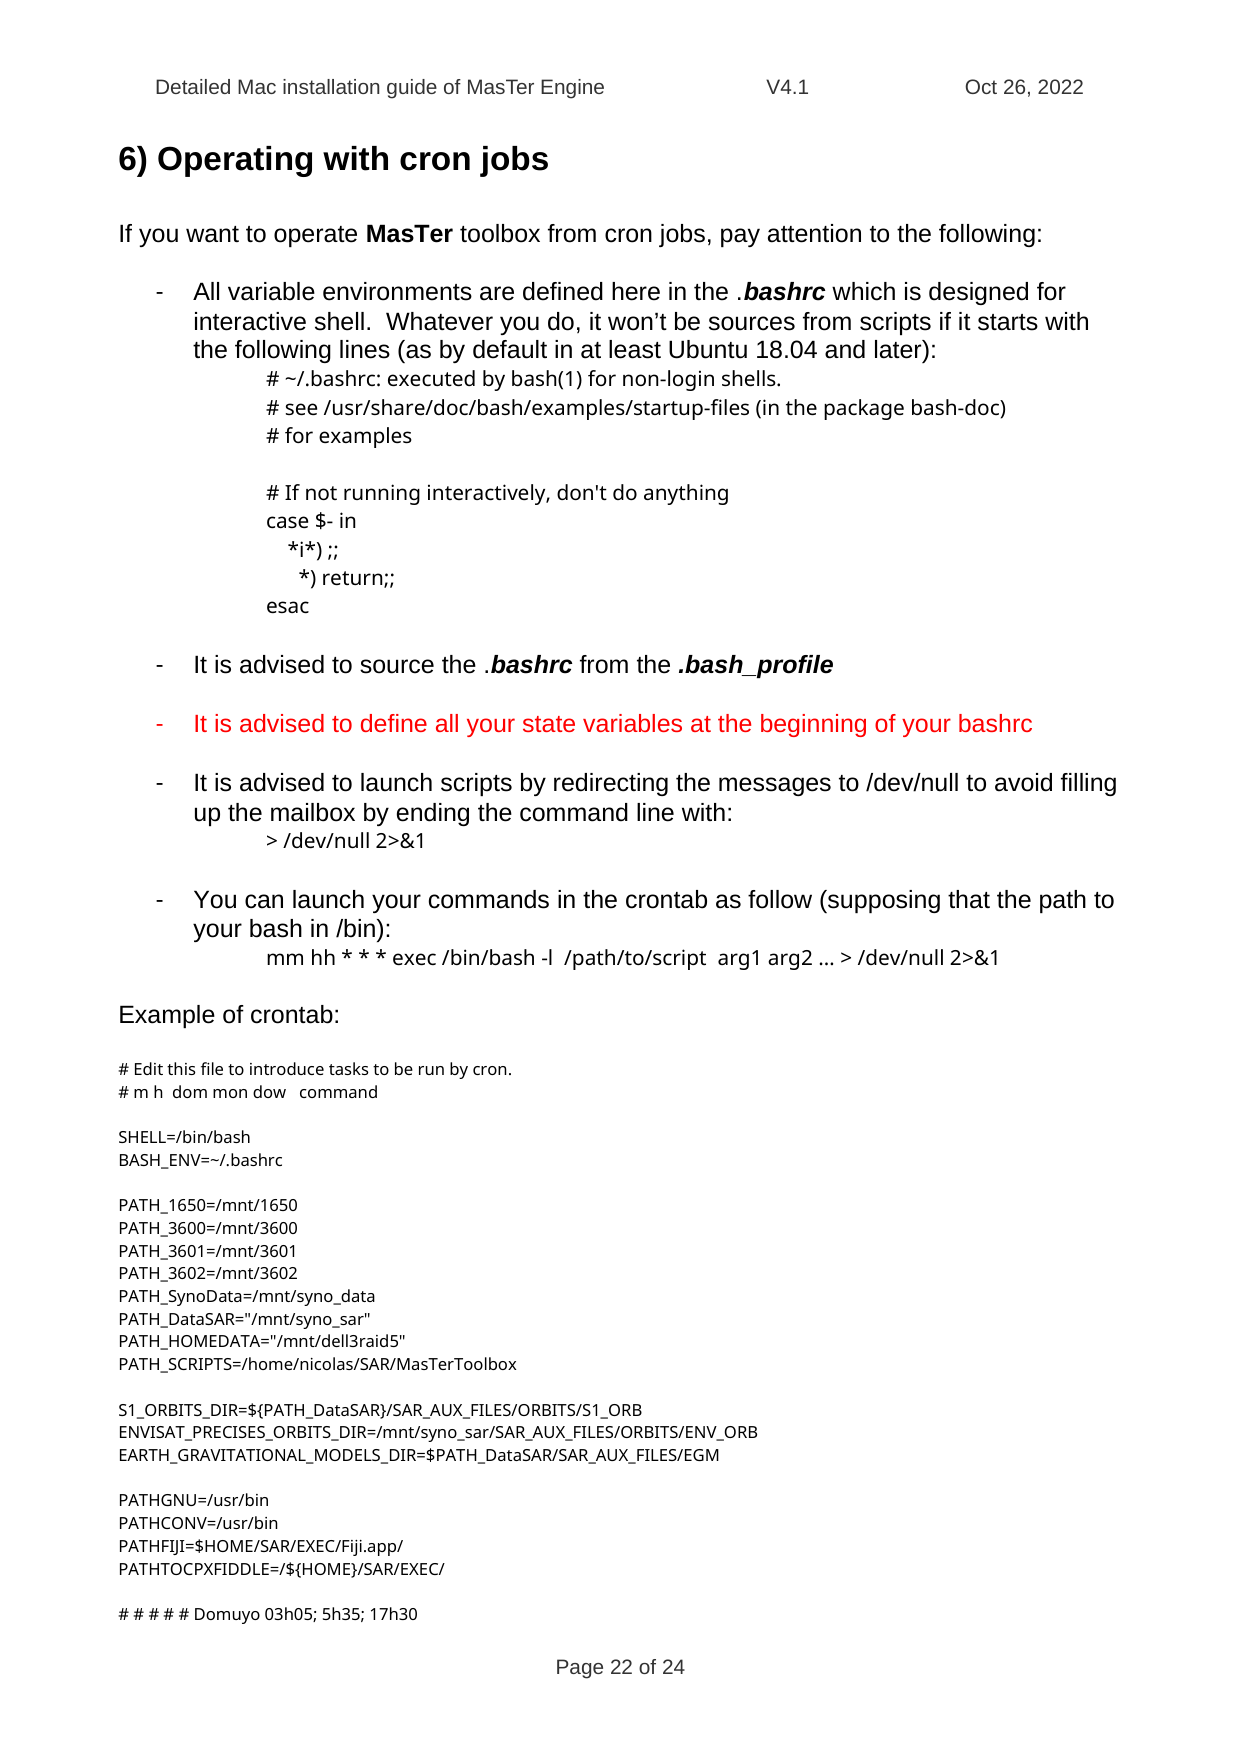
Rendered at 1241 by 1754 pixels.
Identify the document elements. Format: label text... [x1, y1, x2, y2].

text PATH_SynoData=/mnt/syno_data [118, 1284, 1122, 1307]
text case $- in [266, 506, 1122, 535]
text If you want to operate MasTer toolbox from cron jobs, pay attention to the following: [118, 219, 1122, 247]
text # ~/.bashrc: executed by bash(1) for non-login shells. [266, 364, 1122, 393]
text # for examples [266, 421, 1122, 449]
list You can launch your commands in the crontab as follow (supposing that the path to your bash in /bin): [156, 884, 1122, 943]
text PATH_1650=/mnt/1650 [118, 1194, 1122, 1216]
text PATH_DataSAR="/mnt/syno_sar" [118, 1307, 1122, 1330]
text Example of crontab: [118, 1000, 1122, 1029]
text PATHGNU=/usr/bin [118, 1489, 1122, 1512]
text EARTH_GRAVITATIONAL_MODELS_DIR=$PATH_DataSAR/SAR_AUX_FILES/EGM [118, 1443, 1122, 1466]
list It is advised to source the .bashrc from the .bash_profile [156, 649, 1122, 679]
text mm hh * * * exec /bin/bash -l /path/to/script arg1 arg2 … > /dev/null 2>&1 [266, 943, 1122, 972]
text SHELL=/bin/bash [118, 1126, 1122, 1148]
text ENVISAT_PRECISES_ORBITS_DIR=/mnt/syno_sar/SAR_AUX_FILES/ORBITS/ENV_ORB [118, 1421, 1122, 1443]
list It is advised to launch scripts by redirecting the messages to /dev/null to avoid filling up the mailbox by ending the command line with: [156, 767, 1122, 827]
text PATHCONV=/usr/bin [118, 1512, 1122, 1534]
text # # # # # Domuyo 03h05; 5h35; 17h30 [118, 1602, 1122, 1625]
text > /dev/null 2>&1 [266, 827, 1122, 855]
text PATH_SCRIPTS=/home/nicolas/SAR/MasTerToolbox [118, 1353, 1122, 1375]
text BASH_ENV=~/.bashrc [118, 1148, 1122, 1171]
text # Edit this file to introduce tasks to be run by cron. [118, 1057, 1122, 1080]
text # m h dom mon dow command [118, 1080, 1122, 1103]
list It is advised to define all your state variables at the beginning of your bashrc [156, 708, 1122, 739]
text # see /usr/share/doc/bash/examples/startup-files (in the package bash-doc) [266, 393, 1122, 421]
text *i*) ;; [266, 535, 1122, 563]
text PATH_HOMEDATA="/mnt/dell3raid5" [118, 1330, 1122, 1353]
text PATHFIJI=$HOME/SAR/EXEC/Fiji.app/ [118, 1534, 1122, 1557]
text PATH_3601=/mnt/3601 [118, 1239, 1122, 1262]
list All variable environments are defined here in the .bashrc which is designed for interactive shell. Whatever you do, it won’t be sources from scripts if it starts with the following lines (as by default in at least Ubuntu 18.04 and later): [156, 276, 1122, 364]
text PATH_3602=/mnt/3602 [118, 1262, 1122, 1284]
text # If not running interactively, don't do anything [266, 478, 1122, 506]
text esac [266, 592, 1122, 620]
text *) return;; [266, 563, 1122, 592]
subtitle 6) Operating with cron jobs [118, 139, 1122, 177]
text PATHTOCPXFIDDLE=/${HOME}/SAR/EXEC/ [118, 1557, 1122, 1580]
text PATH_3600=/mnt/3600 [118, 1216, 1122, 1239]
text S1_ORBITS_DIR=${PATH_DataSAR}/SAR_AUX_FILES/ORBITS/S1_ORB [118, 1398, 1122, 1421]
